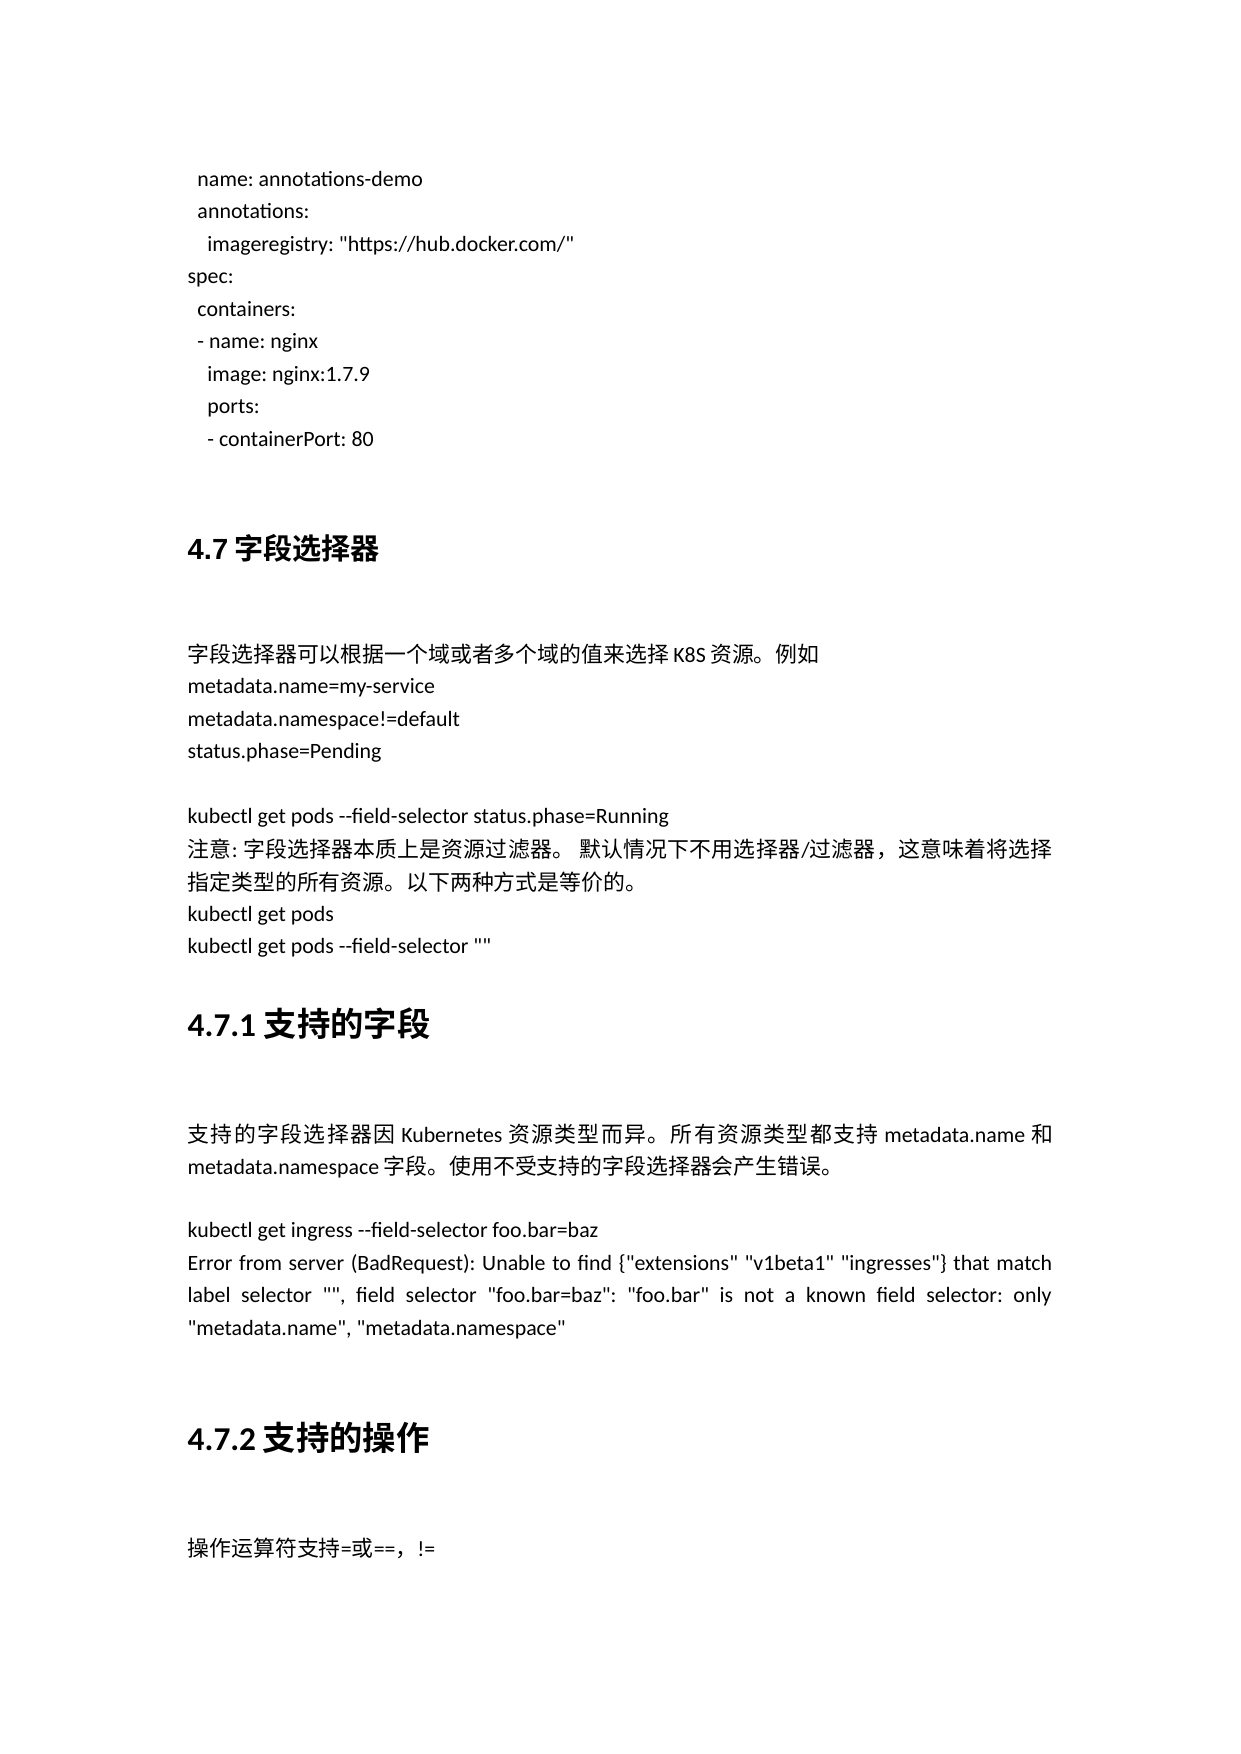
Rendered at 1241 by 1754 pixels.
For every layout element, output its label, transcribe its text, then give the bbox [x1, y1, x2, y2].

text kubectl get pods --field-selector "" [187, 929, 1053, 962]
text - containerPort: 80 [187, 422, 1053, 454]
text metadata.name=my-service [187, 669, 1053, 702]
text 操作运算符支持=或==，!= [187, 1531, 1053, 1563]
text annotations: [187, 194, 1053, 227]
text metadata.namespace!=default [187, 702, 1053, 734]
text 字段选择器可以根据一个域或者多个域的值来选择K8S资源。例如 [187, 637, 1053, 669]
text containers: [187, 292, 1053, 324]
text spec: [187, 259, 1053, 292]
text kubectl get ingress --field-selector foo.bar=baz [187, 1214, 1053, 1246]
text kubectl get pods --field-selector status.phase=Running [187, 799, 1053, 832]
text imageregistry: "https://hub.docker.com/" [187, 227, 1053, 259]
text Error from server (BadRequest): Unable to find {"extensions" "v1beta1" "ingresses"} that match label selector "", field selector "foo.bar=baz": "foo.bar" is not a known field selector: only "metadata.name", "metadata.namespace" [187, 1246, 1053, 1344]
text kubectl get pods [187, 897, 1053, 929]
subtitle 4.7.1 支持的字段 [187, 989, 1053, 1054]
text 支持的字段选择器因Kubernetes资源类型而异。所有资源类型都支持metadata.name和metadata.namespace字段。使用不受支持的字段选择器会产生错误。 [187, 1116, 1053, 1181]
text name: annotations-demo [187, 162, 1053, 194]
text - name: nginx [187, 324, 1053, 357]
text status.phase=Pending [187, 734, 1053, 767]
text image: nginx:1.7.9 [187, 357, 1053, 389]
text 注意: 字段选择器本质上是资源过滤器。 默认情况下不用选择器/过滤器，这意味着将选择指定类型的所有资源。以下两种方式是等价的。 [187, 832, 1053, 897]
text ports: [187, 389, 1053, 422]
subtitle 4.7字段选择器 [187, 514, 1053, 579]
subtitle 4.7.2支持的操作 [187, 1403, 1053, 1468]
